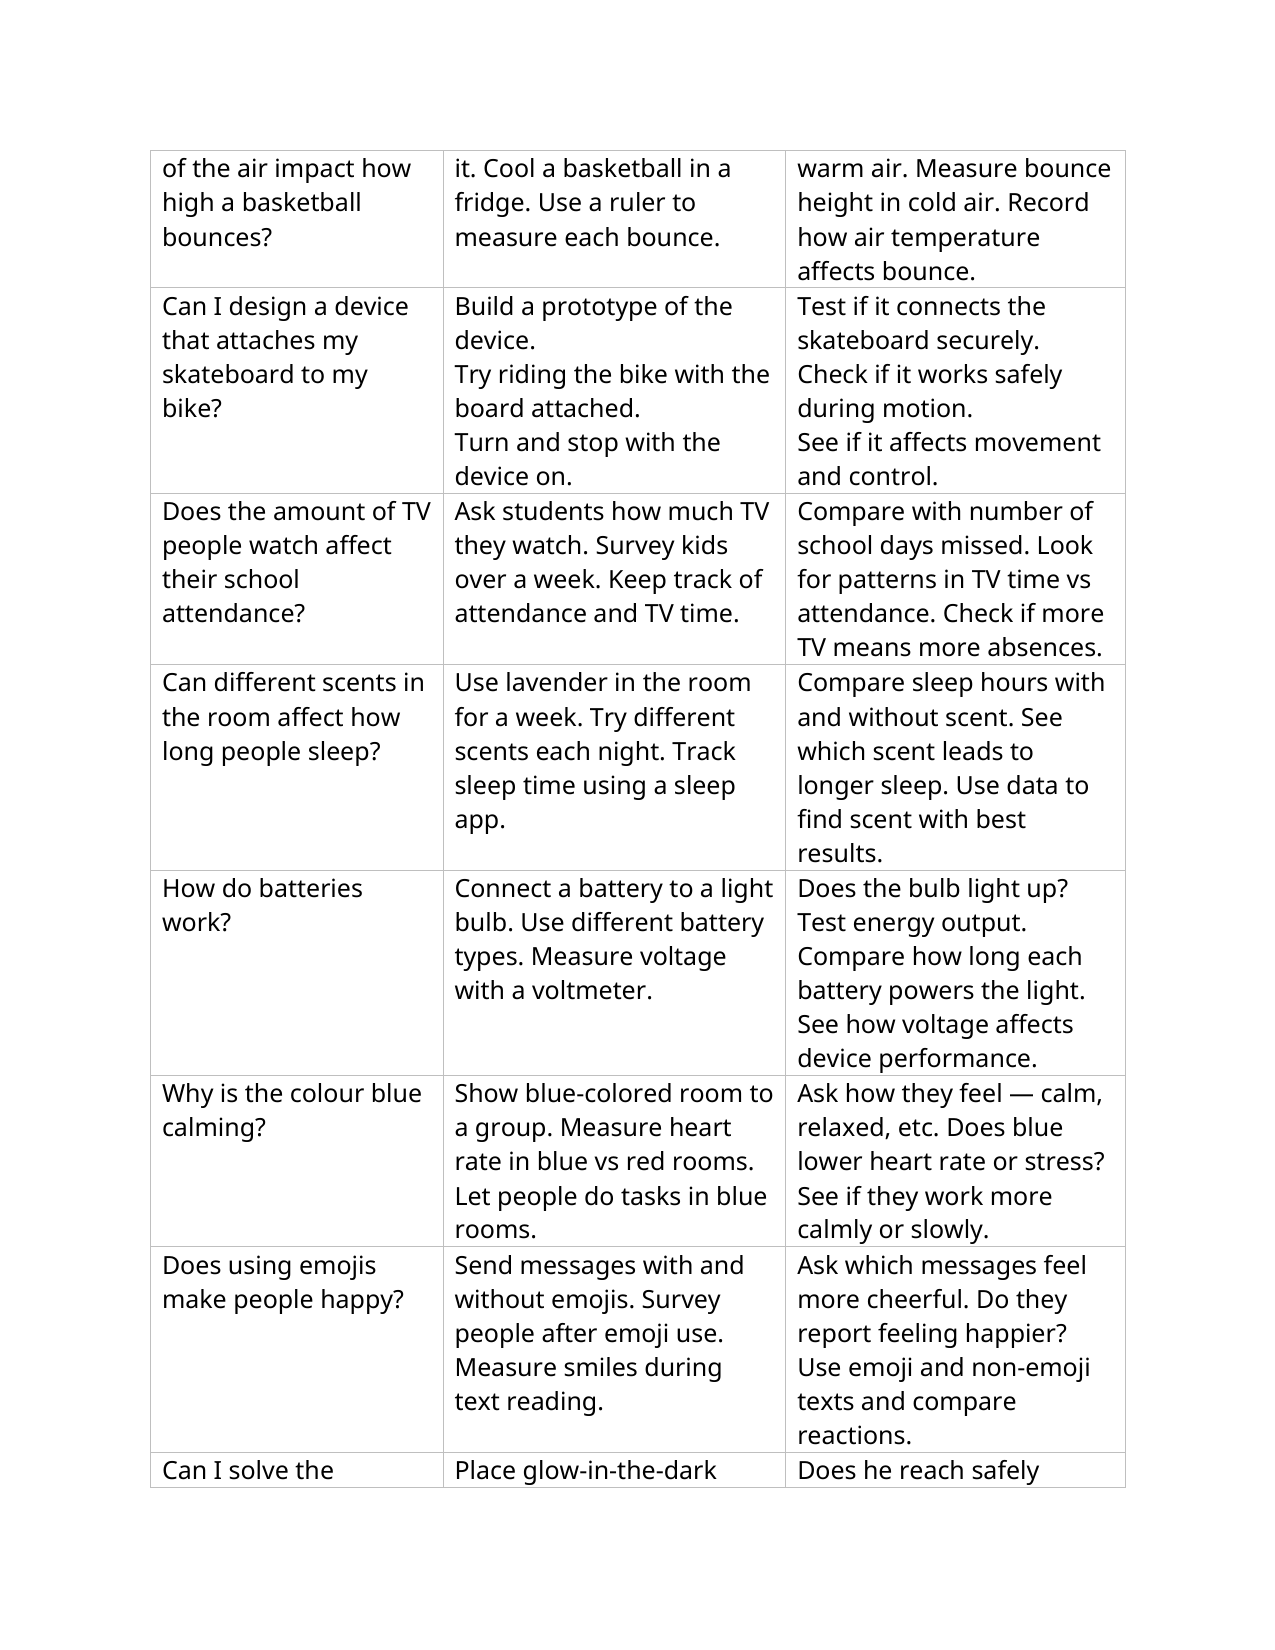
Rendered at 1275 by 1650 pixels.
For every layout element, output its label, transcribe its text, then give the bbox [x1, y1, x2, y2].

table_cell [151, 1453, 443, 1487]
table_cell Build a prototype of the device. Try riding the bike with the board attached. Turn and stop with the device on. [444, 288, 785, 493]
table_cell How do batteries work? [151, 871, 443, 1075]
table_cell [444, 1453, 785, 1487]
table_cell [786, 151, 1125, 287]
table_cell Can I design a device that attaches my skateboard to my bike? [151, 288, 443, 493]
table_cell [786, 1453, 1125, 1487]
table_cell Ask which messages feel more cheerful. Do they report feeling happier? Use emoji and non-emoji texts and compare reactions. [786, 1247, 1125, 1452]
table_cell Compare with number of school days missed. Look for patterns in TV time vs attendance. Check if more TV means more absences. [786, 494, 1125, 664]
table_cell Use lavender in the room for a week. Try different scents each night. Track sleep time using a sleep app. [444, 665, 785, 869]
table_cell Test if it connects the skateboard securely. Check if it works safely during motion. See if it affects movement and control. [786, 288, 1125, 493]
table_cell Ask students how much TV they watch. Survey kids over a week. Keep track of attendance and TV time. [444, 494, 785, 664]
table_cell Why is the colour blue calming? [151, 1076, 443, 1246]
table_cell Show blue-colored room to a group. Measure heart rate in blue vs red rooms. Let people do tasks in blue rooms. [444, 1076, 785, 1246]
table_cell Does the bulb light up? Test energy output. Compare how long each battery powers the light. See how voltage affects device performance. [786, 871, 1125, 1075]
table_cell Does the amount of TV people watch affect their school attendance? [151, 494, 443, 664]
table_cell Can different scents in the room affect how long people sleep? [151, 665, 443, 869]
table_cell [151, 151, 443, 287]
table_cell Send messages with and without emojis. Survey people after emoji use. Measure smiles during text reading. [444, 1247, 785, 1452]
table_cell Does using emojis make people happy? [151, 1247, 443, 1452]
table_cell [444, 151, 785, 287]
table_cell Connect a battery to a light bulb. Use different battery types. Measure voltage with a voltmeter. [444, 871, 785, 1075]
table_cell Compare sleep hours with and without scent. See which scent leads to longer sleep. Use data to find scent with best results. [786, 665, 1125, 869]
table_cell Ask how they feel — calm, relaxed, etc. Does blue lower heart rate or stress? See if they work more calmly or slowly. [786, 1076, 1125, 1246]
